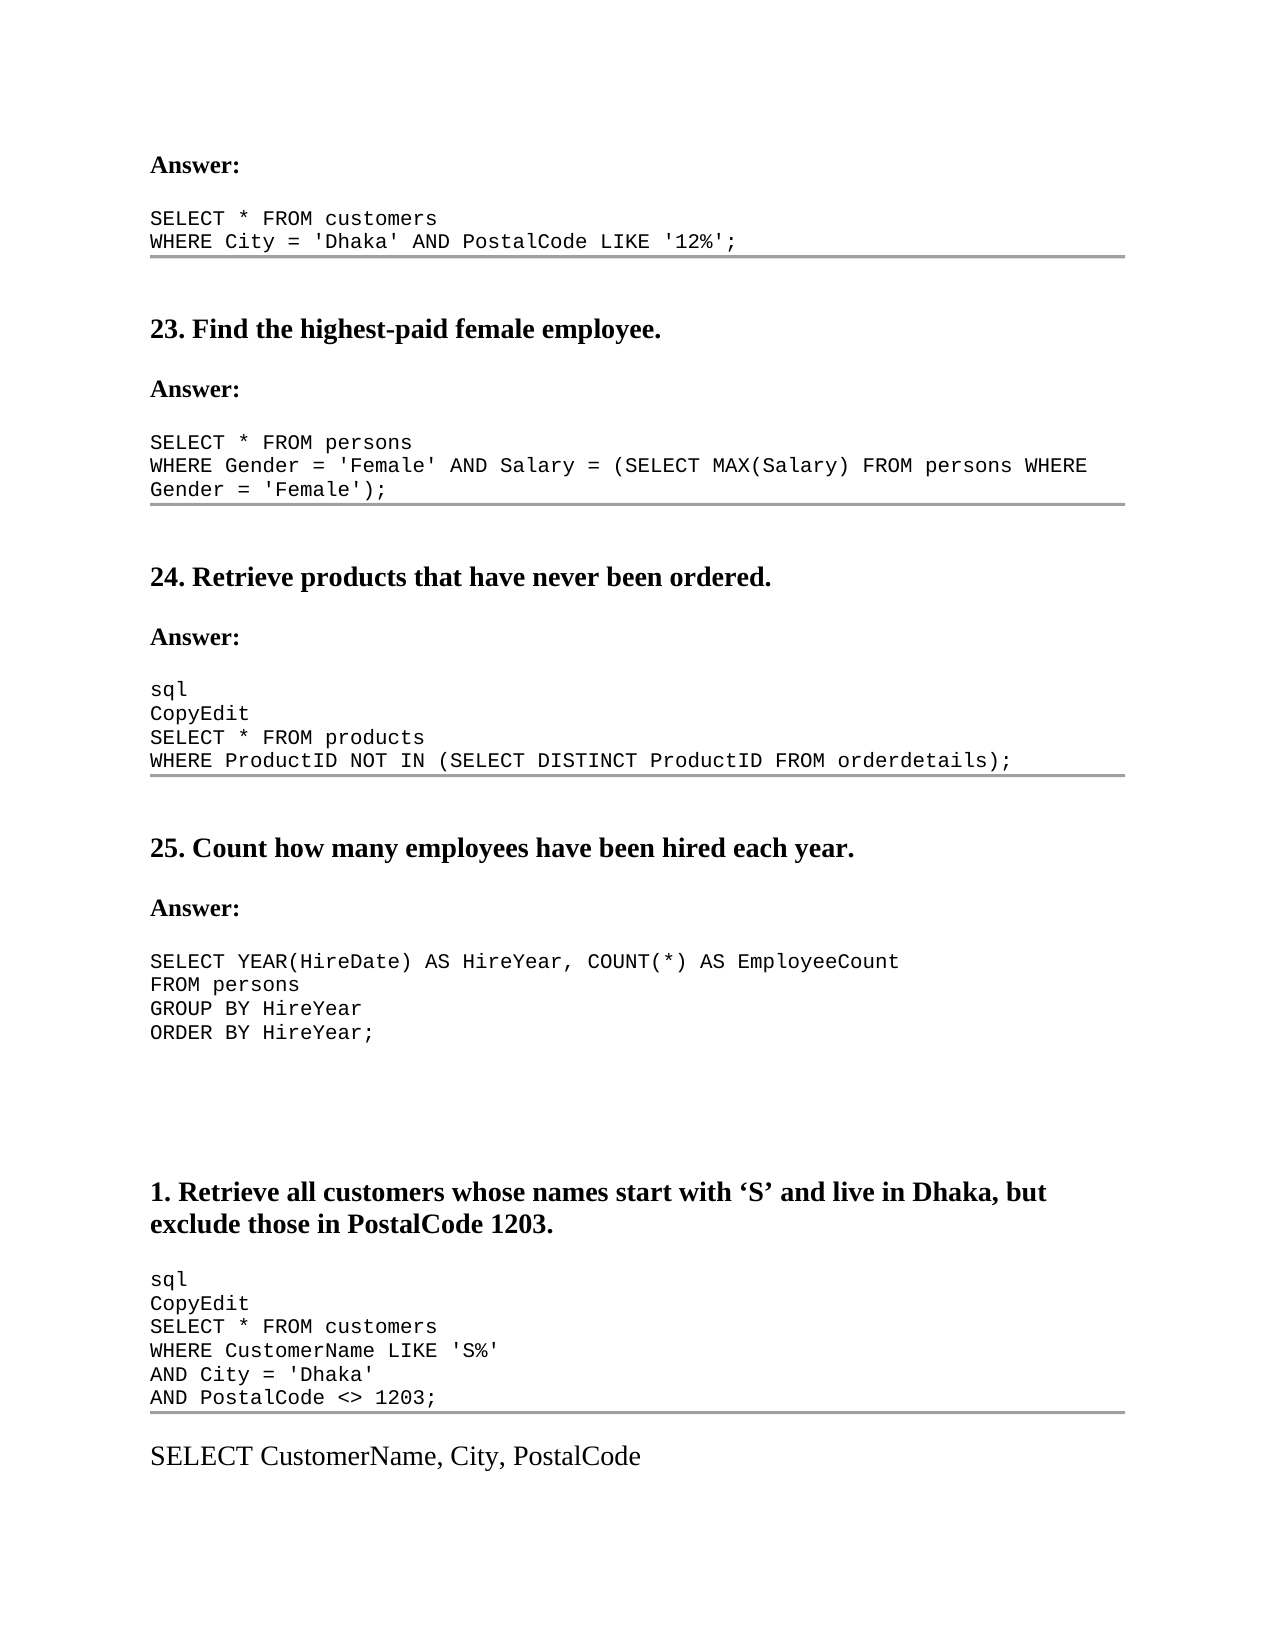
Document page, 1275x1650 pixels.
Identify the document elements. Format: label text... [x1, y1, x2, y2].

text SELECT CustomerName, City, PostalCode [150, 1439, 1125, 1471]
text 1. Retrieve all customers whose names start with ‘S’ and live in Dhaka, but exclude those in PostalCode 1203. [150, 1175, 1125, 1240]
text 23. Find the highest-paid female employee. [150, 312, 1125, 345]
text sql [150, 679, 1125, 703]
text WHERE City = 'Dhaka' AND PostalCode LIKE '12%'; [150, 232, 1125, 255]
text SELECT * FROM products [150, 727, 1125, 750]
text AND PostalCode <> 1203; [150, 1387, 1125, 1411]
text FROM persons [150, 974, 1125, 998]
text SELECT * FROM customers [150, 208, 1125, 232]
text CopyEdit [150, 1293, 1125, 1316]
text 24. Retrieve products that have never been ordered. [150, 560, 1125, 592]
text Answer: [150, 893, 1125, 922]
text CopyEdit [150, 703, 1125, 727]
text 25. Count how many employees have been hired each year. [150, 831, 1125, 864]
text SELECT * FROM customers [150, 1316, 1125, 1340]
text Answer: [150, 622, 1125, 650]
text ORDER BY HireYear; [150, 1022, 1125, 1045]
text SELECT YEAR(HireDate) AS HireYear, COUNT(*) AS EmployeeCount [150, 951, 1125, 974]
text AND City = 'Dhaka' [150, 1364, 1125, 1387]
text sql [150, 1269, 1125, 1293]
text Answer: [150, 374, 1125, 403]
text SELECT * FROM persons [150, 432, 1125, 456]
text GROUP BY HireYear [150, 998, 1125, 1022]
text WHERE CustomerName LIKE 'S%' [150, 1340, 1125, 1364]
text WHERE Gender = 'Female' AND Salary = (SELECT MAX(Salary) FROM persons WHERE Gender = 'Female'); [150, 456, 1125, 502]
text Answer: [150, 150, 1125, 179]
text WHERE ProductID NOT IN (SELECT DISTINCT ProductID FROM orderdetails); [150, 750, 1125, 774]
